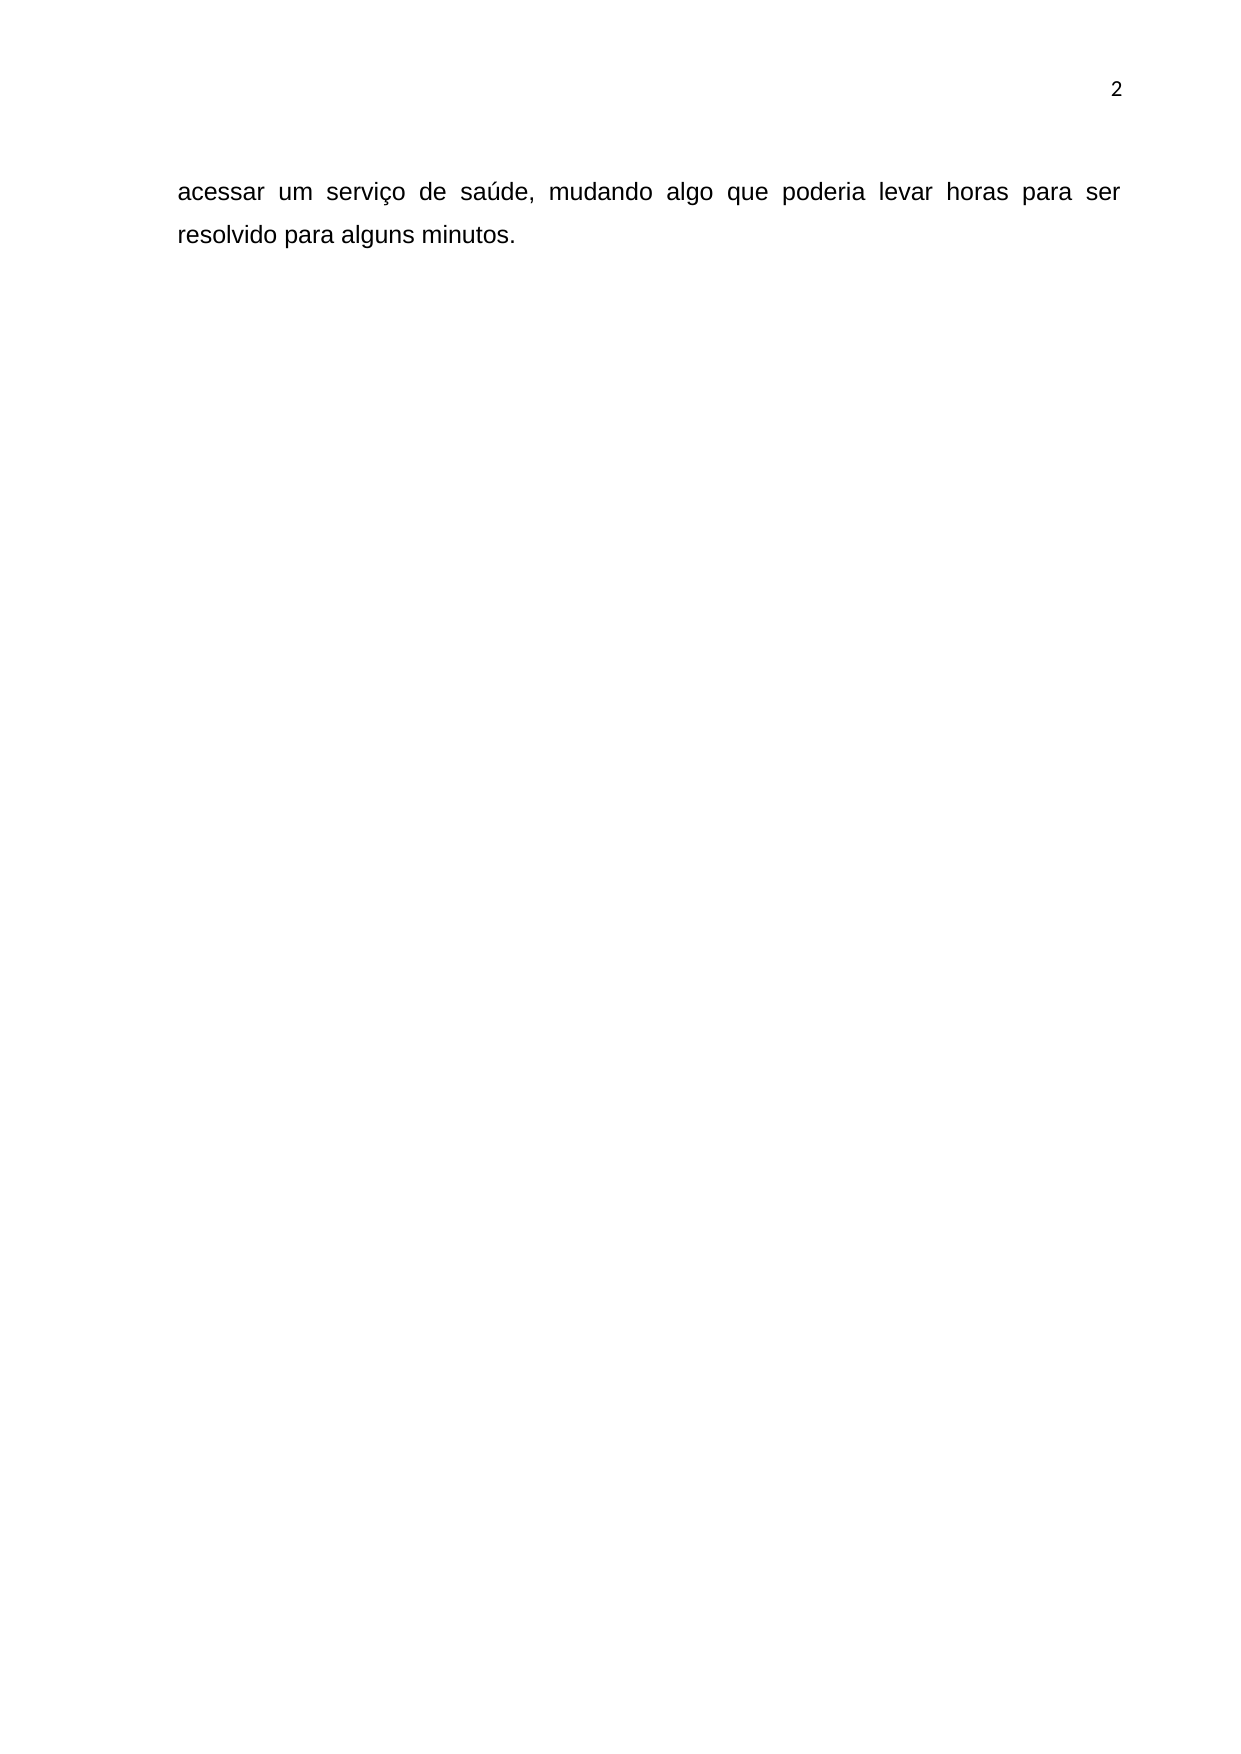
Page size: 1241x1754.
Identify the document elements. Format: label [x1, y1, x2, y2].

text [177, 177, 1122, 249]
